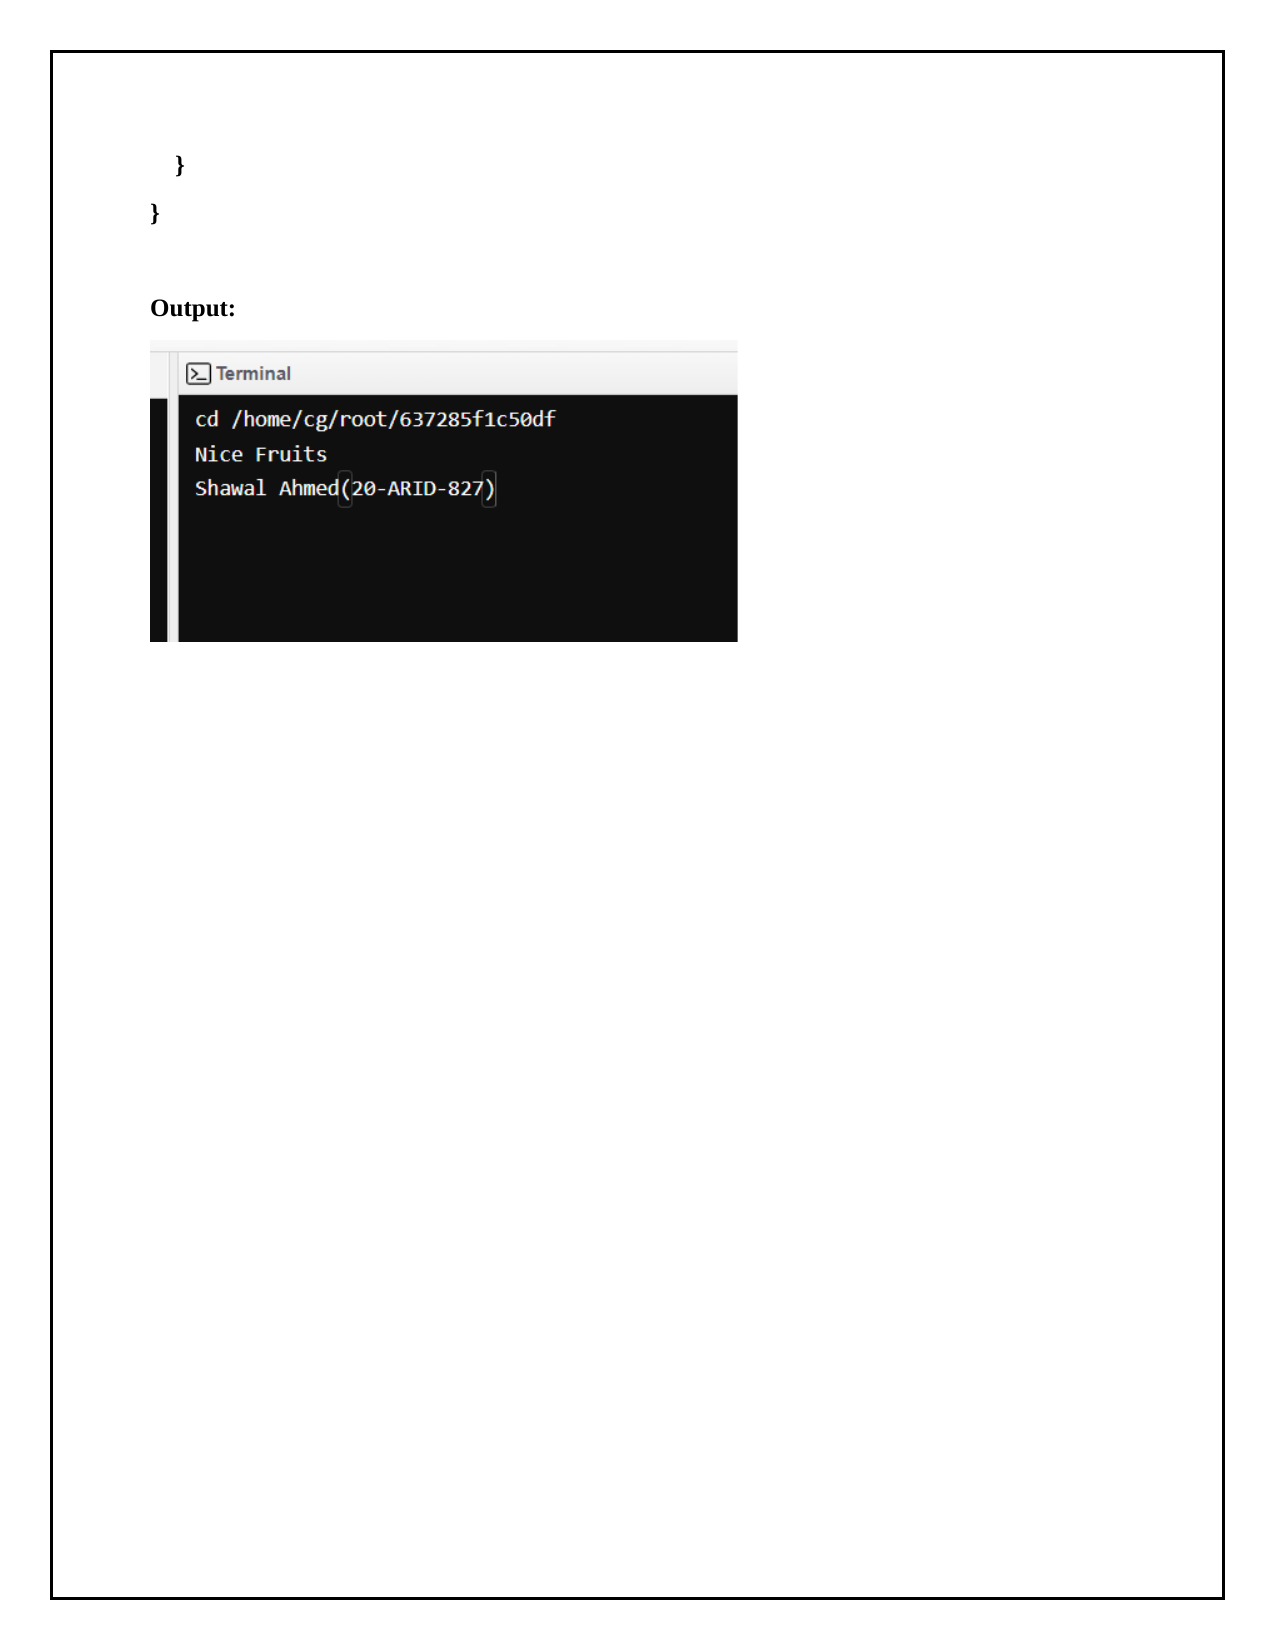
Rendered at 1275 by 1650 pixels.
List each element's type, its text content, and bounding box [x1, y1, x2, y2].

picture [150, 340, 738, 642]
text } [150, 198, 1125, 226]
text Output: [150, 293, 1125, 322]
text } [150, 150, 1125, 179]
